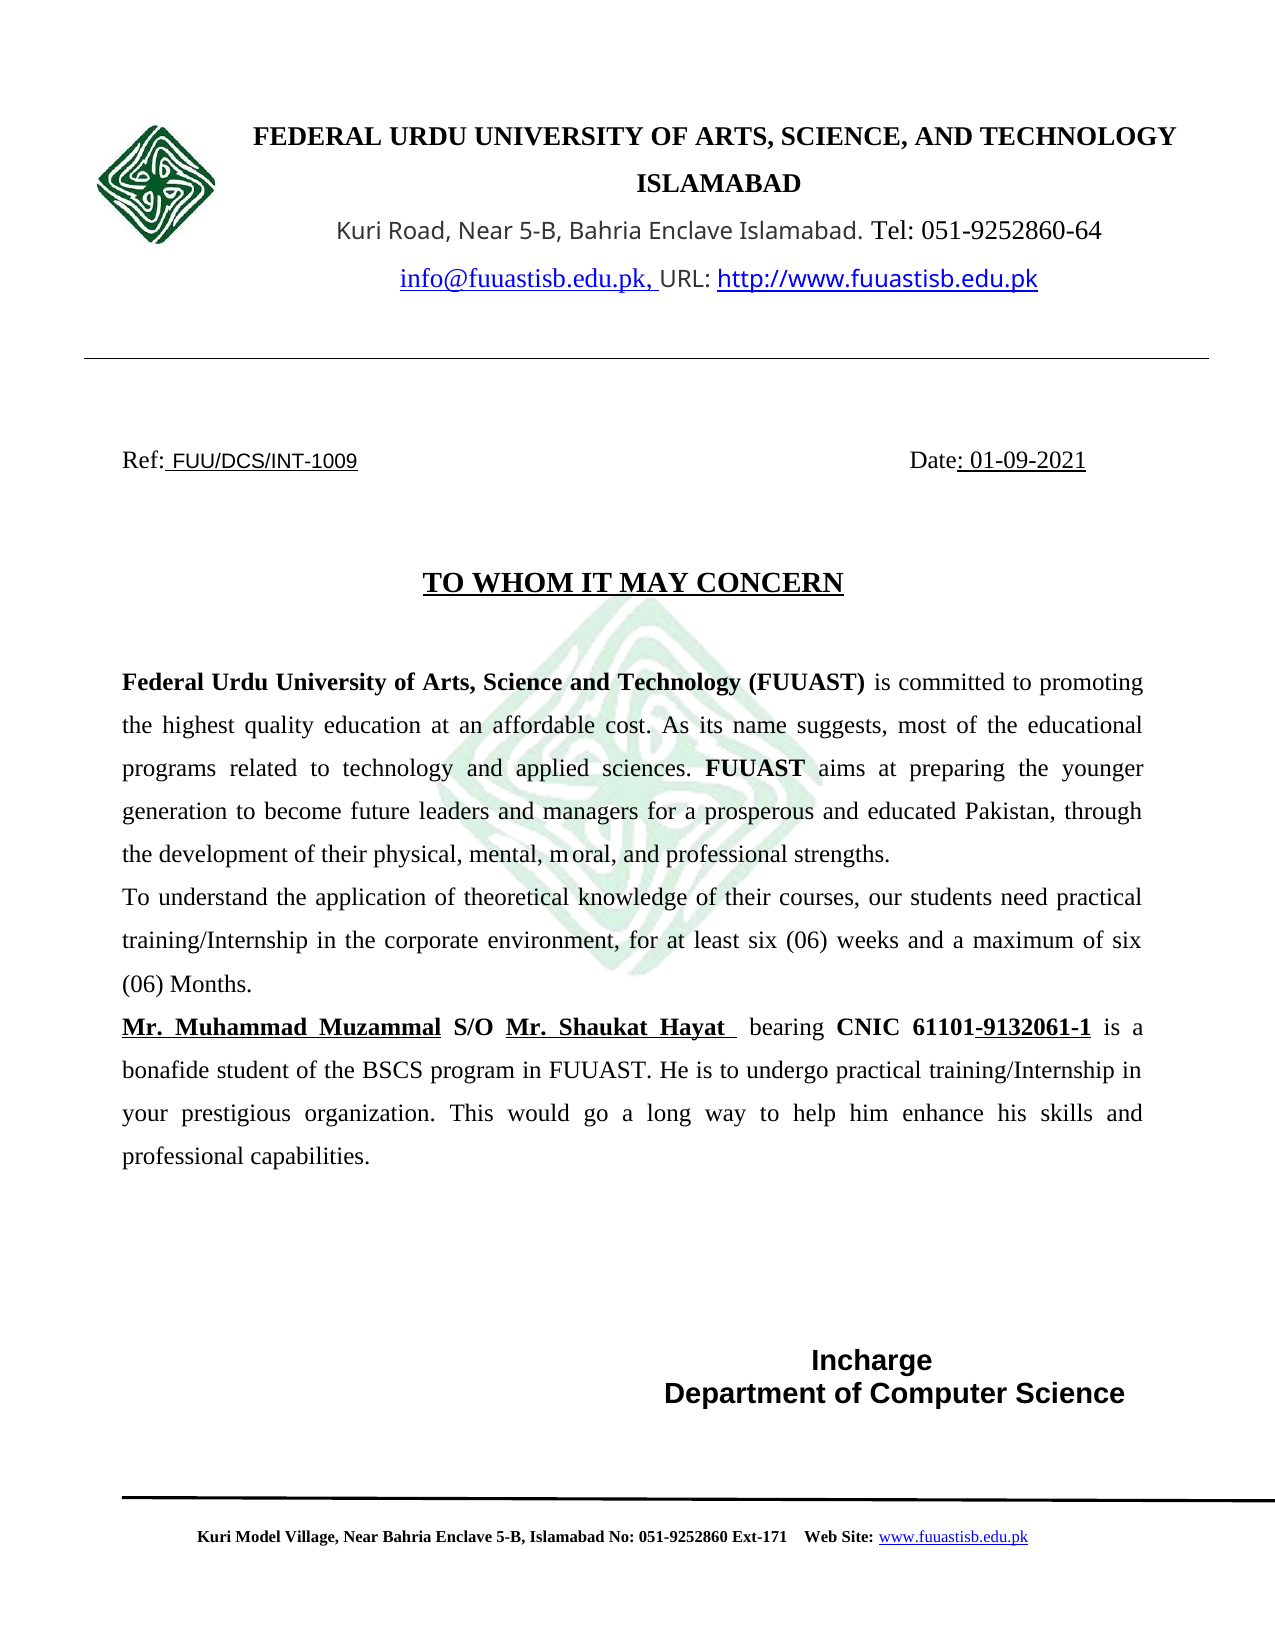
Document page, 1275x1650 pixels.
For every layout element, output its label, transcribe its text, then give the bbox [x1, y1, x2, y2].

text Department of Computer Science [122, 1376, 1144, 1409]
text To understand the application of theoretical knowledge of their courses, our students need practical training/Internship in the corporate environment, for at least six (06) weeks and a maximum of six (06) Months. [122, 882, 1144, 997]
text Mr. Muhammad Muzammal S/O Mr. Shaukat Hayat bearing CNIC 61101-9132061-1 is a bonafide student of the BSCS program in FUUAST. He is to undergo practical training/Internship in your prestigious organization. This would go a long way to help him enhance his skills and professional capabilities. [122, 1012, 1144, 1170]
table_header FEDERAL URDU UNIVERSITY OF ARTS, SCIENCE, AND TECHNOLOGY ISLAMABAD Kuri Road, Near 5-B, Bahria Enclave Islamabad. Tel: 051-9252860-64 info@fuuastisb.edu.pk, URL: http://www.fuuastisb.edu.pk [229, 120, 1209, 358]
picture [96, 121, 217, 245]
text Ref: FUU/DCS/INT-1009 Date: 01-09-2021 [122, 445, 1144, 474]
table_header [84, 120, 229, 358]
text Federal Urdu University of Arts, Science and Technology (FUUAST) is committed to promoting the highest quality education at an affordable cost. As its name suggests, most of the educational programs related to technology and applied sciences. FUUAST aims at preparing the younger generation to become future leaders and managers for a prosperous and educated Pakistan, through the development of their physical, mental, m oral, and professional strengths. [122, 667, 1144, 868]
text Incharge [122, 1342, 1144, 1376]
subtitle TO WHOM IT MAY CONCERN [122, 565, 1144, 598]
